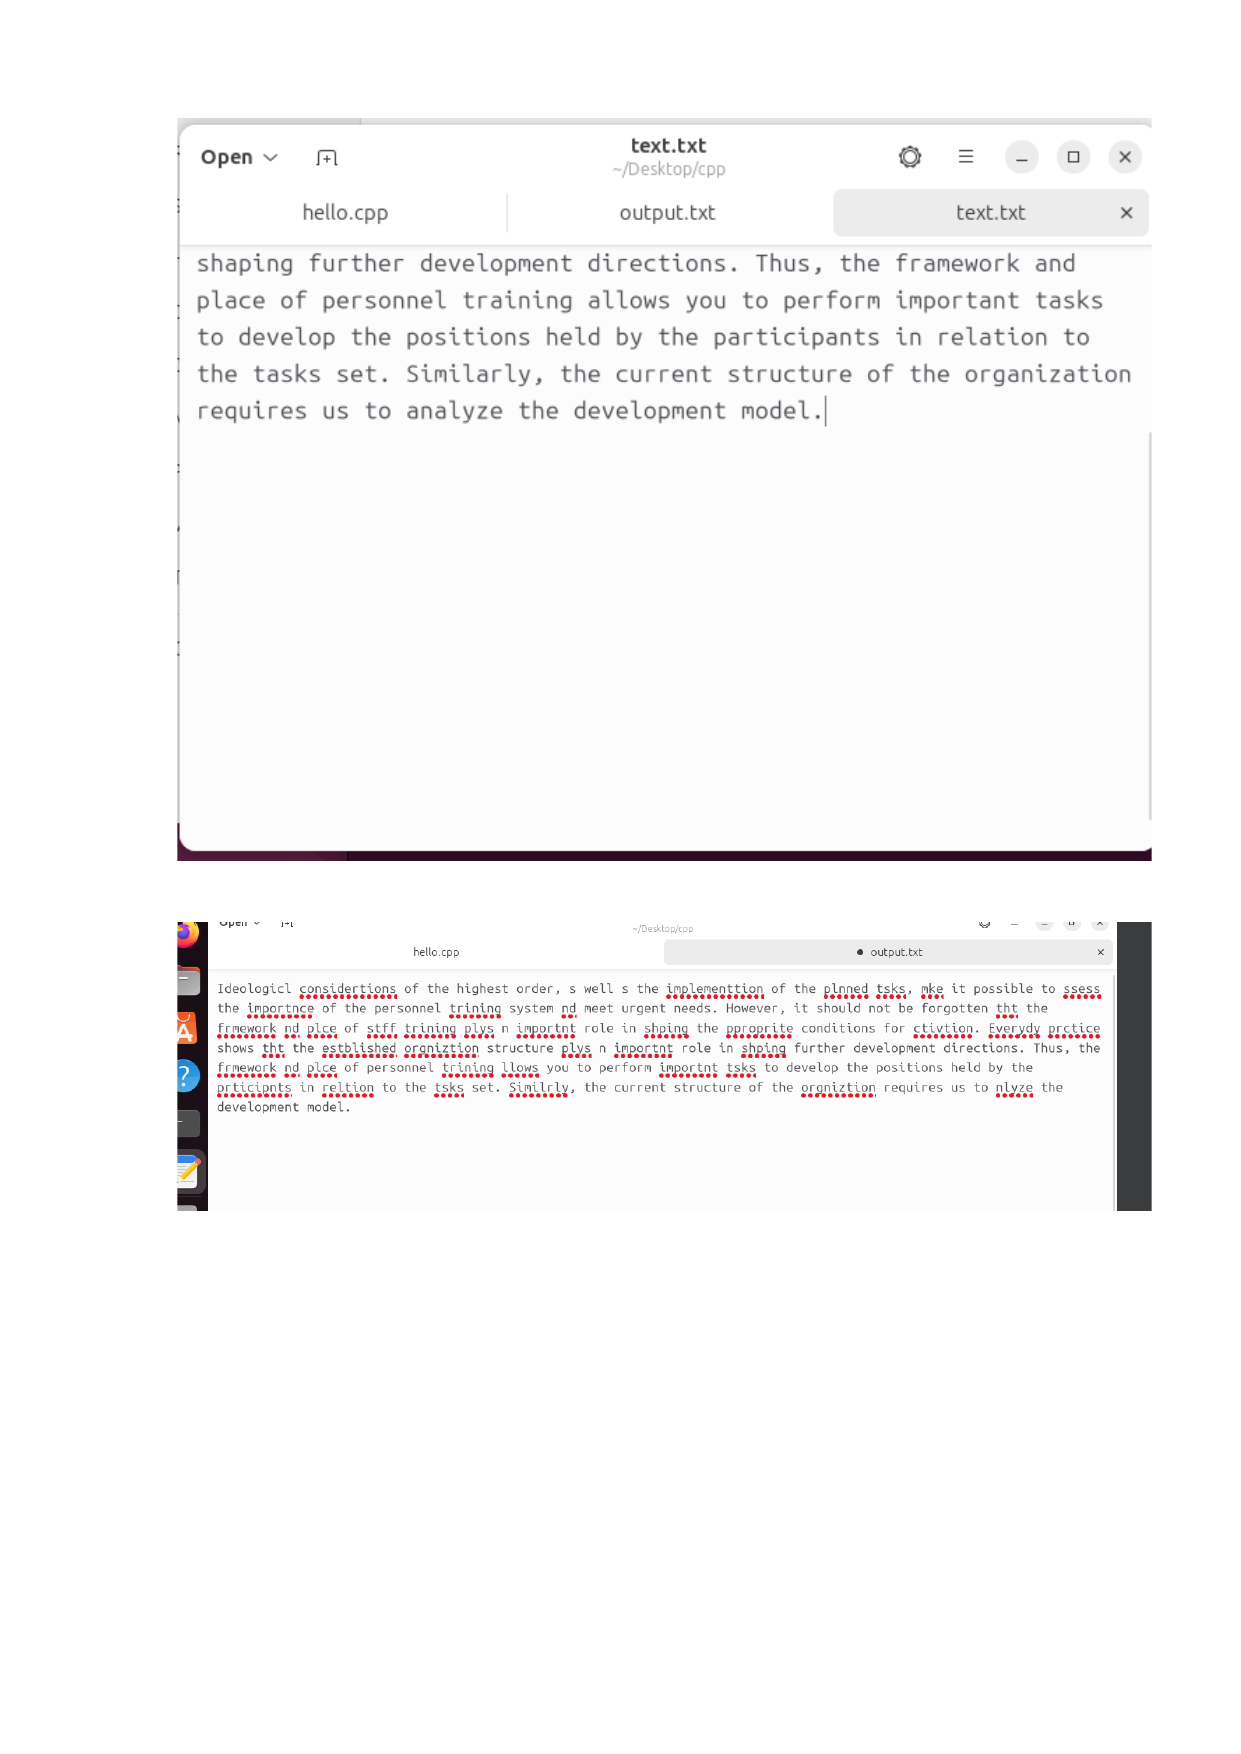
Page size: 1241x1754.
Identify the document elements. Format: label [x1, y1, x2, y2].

picture [177, 118, 1152, 861]
picture [177, 922, 1152, 1211]
